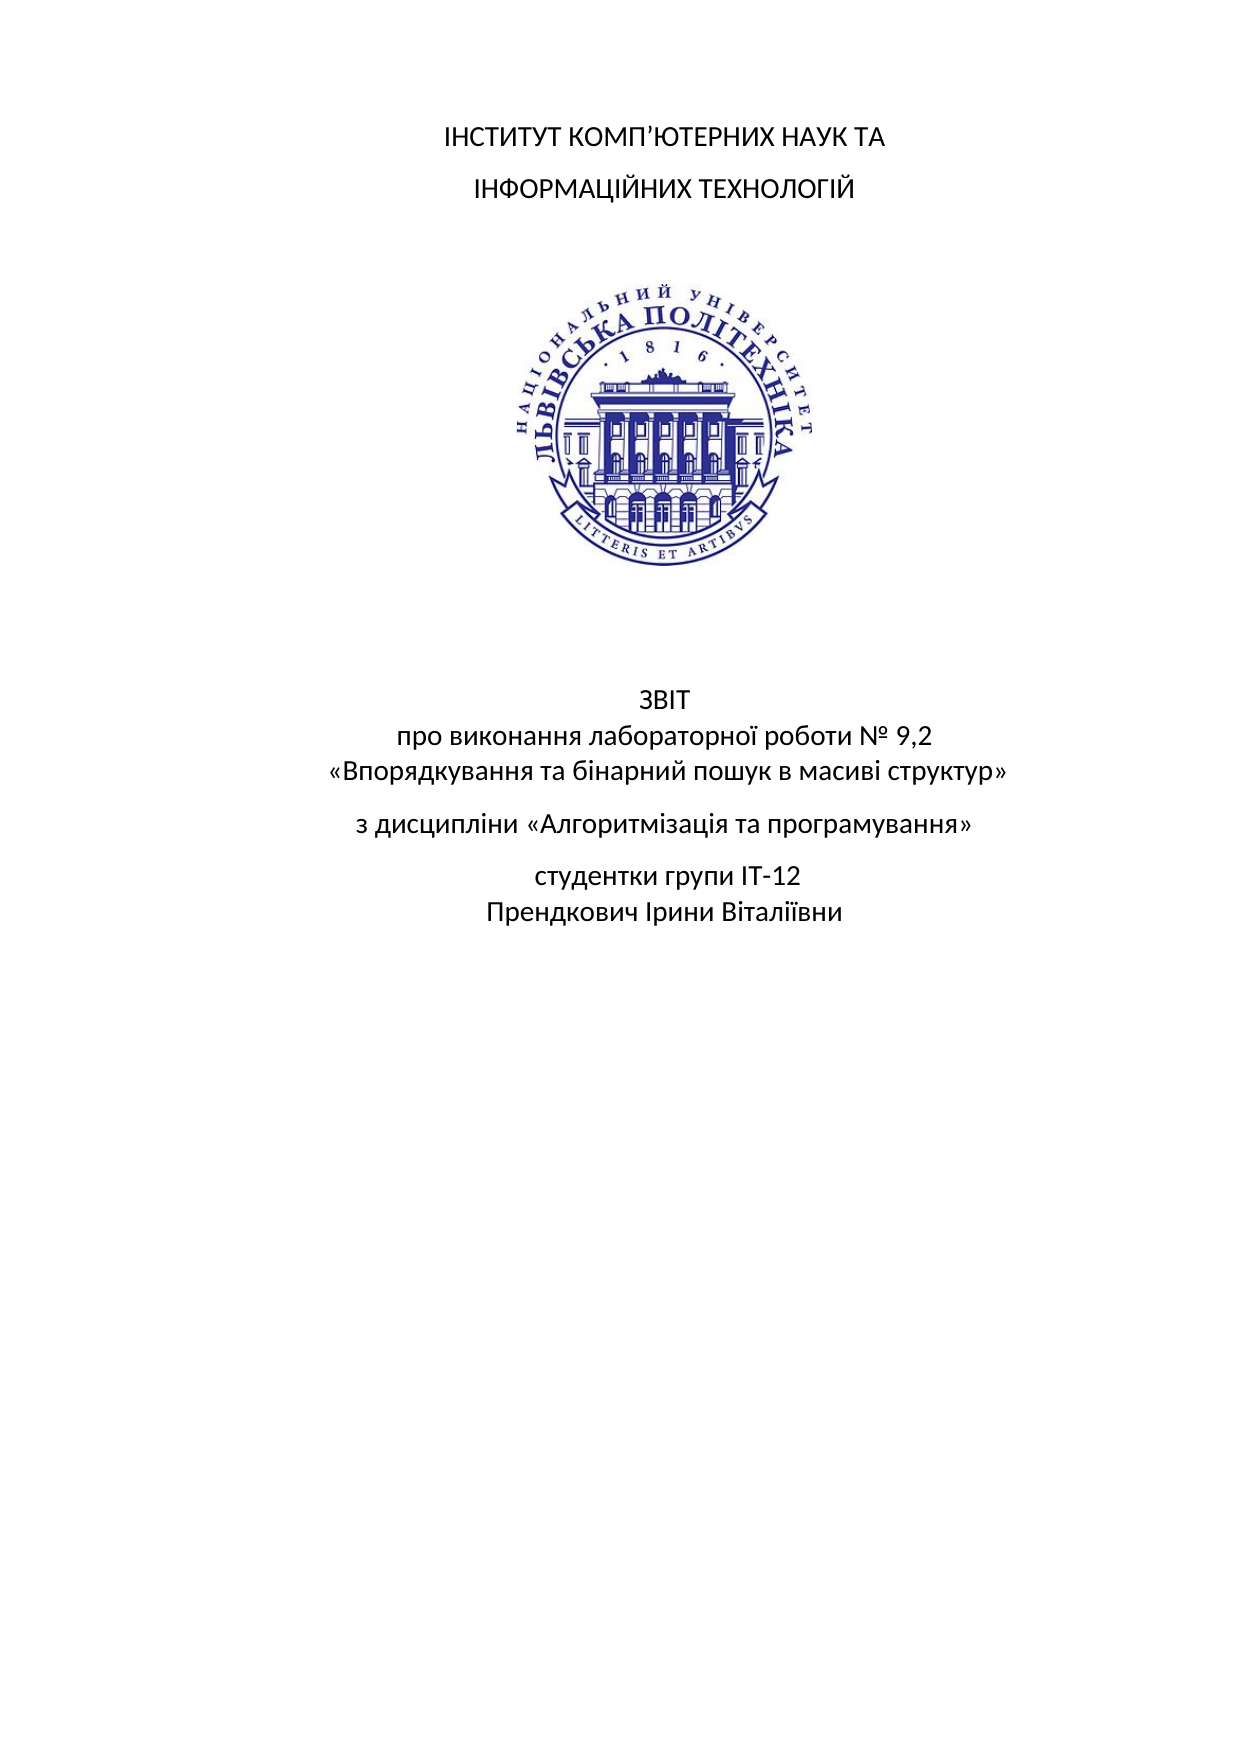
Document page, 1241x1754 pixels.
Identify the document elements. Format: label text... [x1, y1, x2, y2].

text Прендкович Ірини Віталіївни [177, 893, 1152, 928]
text ІНФОРМАЦІЙНИХ ТЕХНОЛОГІЙ [177, 170, 1152, 206]
text «Впорядкування та бінарний пошук в масиві структур» [177, 752, 1152, 788]
text про виконання лабораторної роботи № 9,2 [177, 717, 1152, 752]
text ІНСТИТУТ КОМП’ЮТЕРНИХ НАУК ТА [177, 118, 1152, 154]
text студентки групи ІТ-12 [177, 857, 1152, 893]
text ЗВІТ [177, 681, 1152, 717]
text з дисципліни «Алгоритмізація та програмування» [177, 805, 1152, 840]
picture [516, 284, 812, 566]
